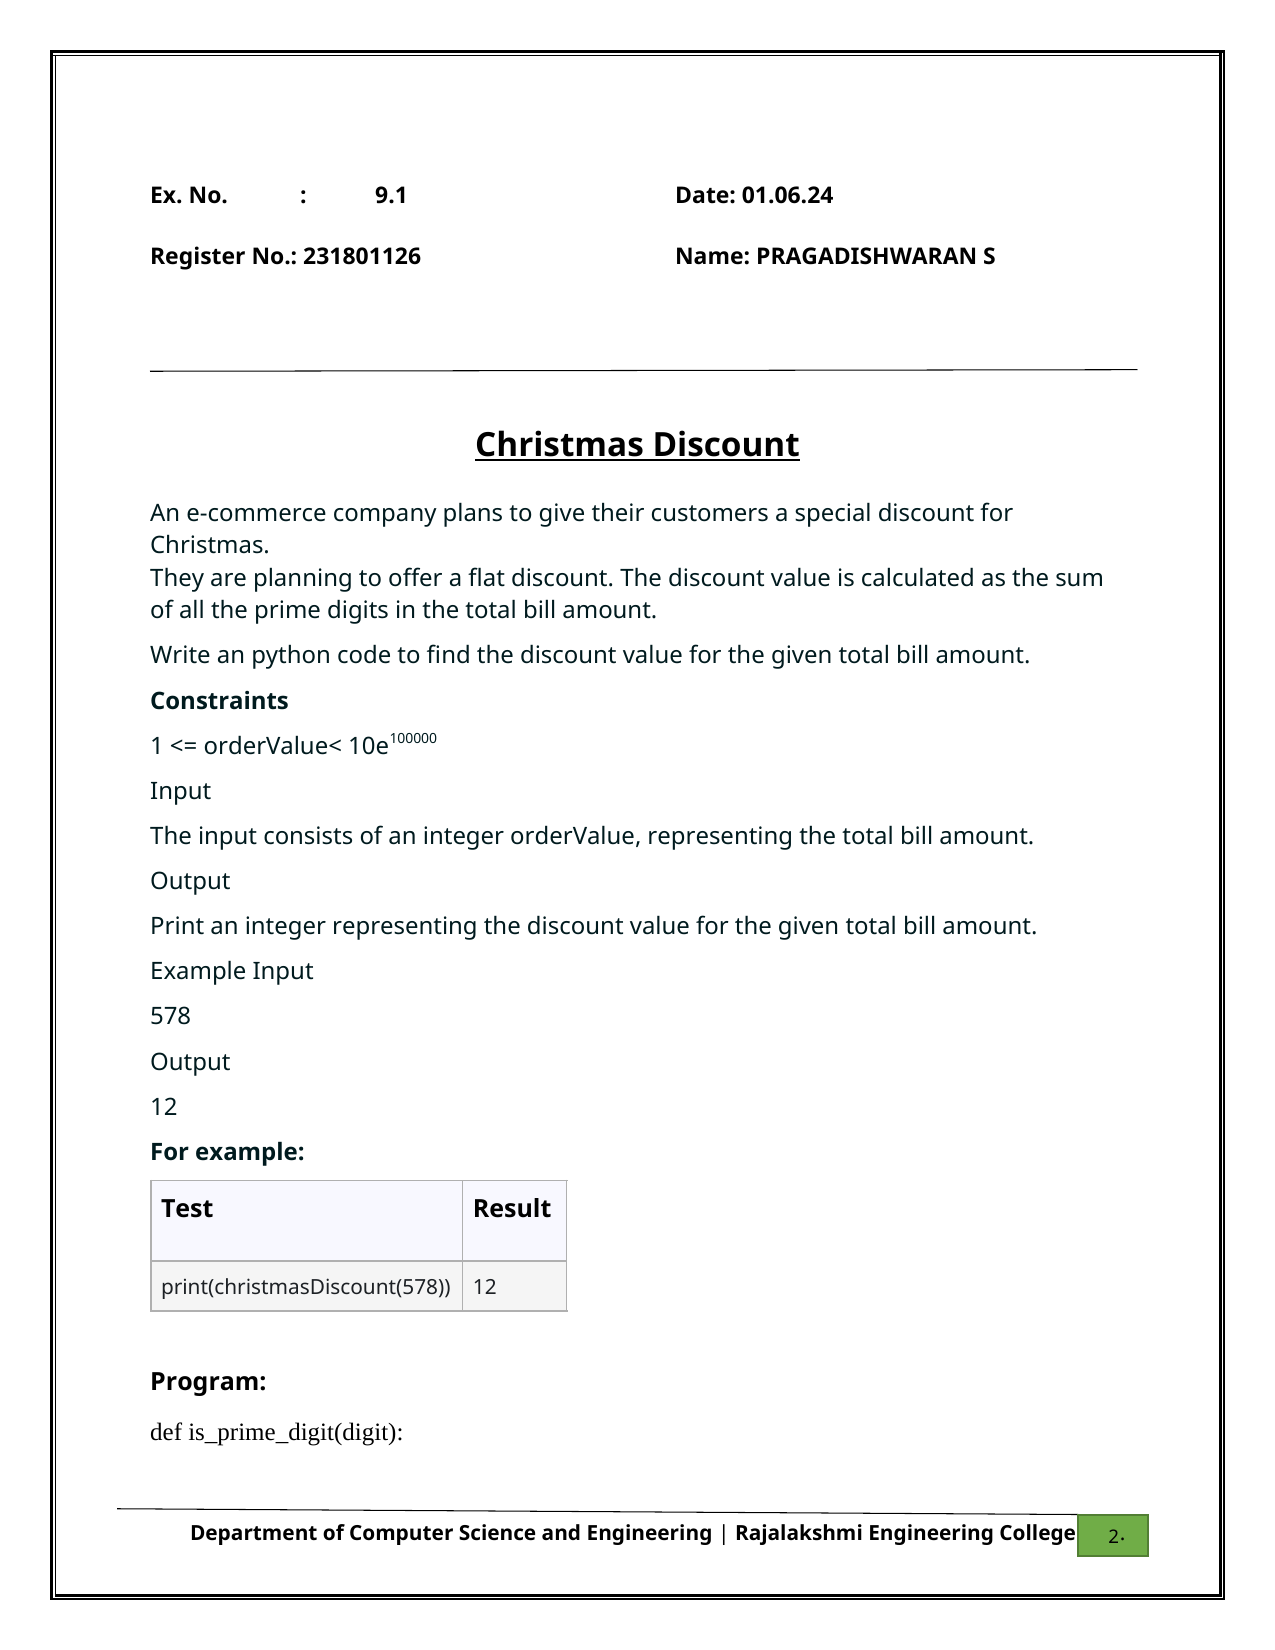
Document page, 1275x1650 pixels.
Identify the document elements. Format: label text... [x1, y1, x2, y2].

text Christmas Discount [150, 421, 1125, 466]
table_cell print(christmasDiscount(578)) [152, 1262, 462, 1310]
text Register No.: 231801126 Name: PRAGADISHWARAN S [150, 239, 1125, 271]
text Example Input [150, 954, 1125, 987]
text 578 [150, 999, 1125, 1032]
table_header Test [152, 1181, 462, 1260]
text Ex. No. : 9.1 Date: 01.06.24 [150, 179, 1125, 210]
text 1 <= orderValue< 10e100000 [150, 728, 1125, 761]
text Output [150, 1044, 1125, 1077]
text They are planning to offer a flat discount. The discount value is calculated as the sum of all the prime digits in the total bill amount. [150, 561, 1125, 626]
text Program: [150, 1364, 1125, 1398]
table_header Result [463, 1181, 566, 1260]
text Output [150, 864, 1125, 896]
text 12 [150, 1089, 1125, 1122]
table_cell 12 [463, 1262, 566, 1310]
text The input consists of an integer orderValue, representing the total bill amount. [150, 819, 1125, 851]
text Print an integer representing the discount value for the given total bill amount. [150, 909, 1125, 942]
text Constraints [150, 683, 1125, 716]
text For example: [150, 1134, 1125, 1167]
text An e-commerce company plans to give their customers a special discount for Christmas. [150, 495, 1125, 561]
text Write an python code to find the discount value for the given total bill amount. [150, 638, 1125, 671]
text def is_prime_digit(digit): [150, 1417, 1125, 1446]
text Input [150, 774, 1125, 806]
